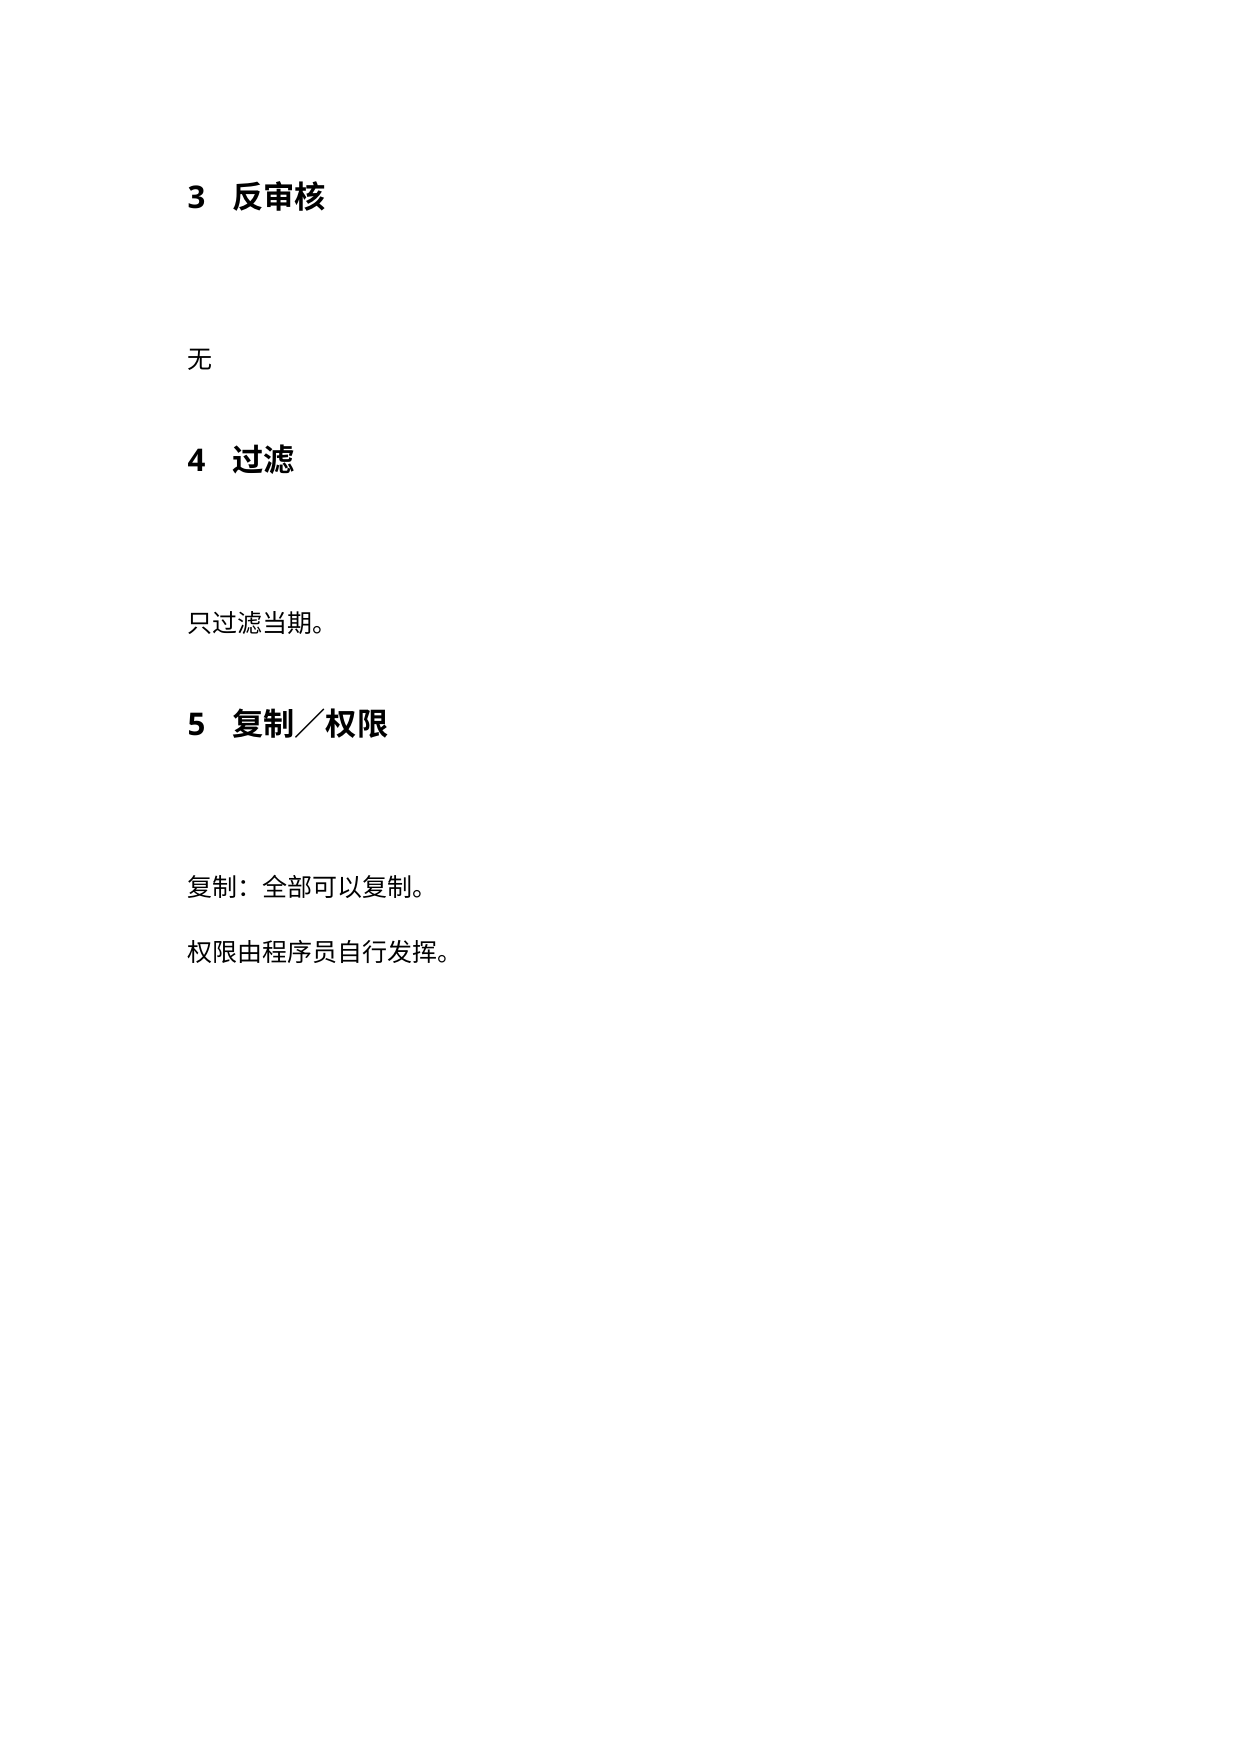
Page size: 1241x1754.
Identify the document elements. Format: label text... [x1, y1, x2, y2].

subtitle 复制／权限 [187, 689, 1053, 754]
text 无 [187, 325, 1053, 390]
text 权限由程序员自行发挥。 [187, 918, 1053, 983]
text 复制：全部可以复制。 [187, 853, 1053, 918]
text 只过滤当期。 [187, 589, 1053, 654]
subtitle 过滤 [187, 426, 1053, 491]
subtitle 反审核 [187, 162, 1053, 227]
